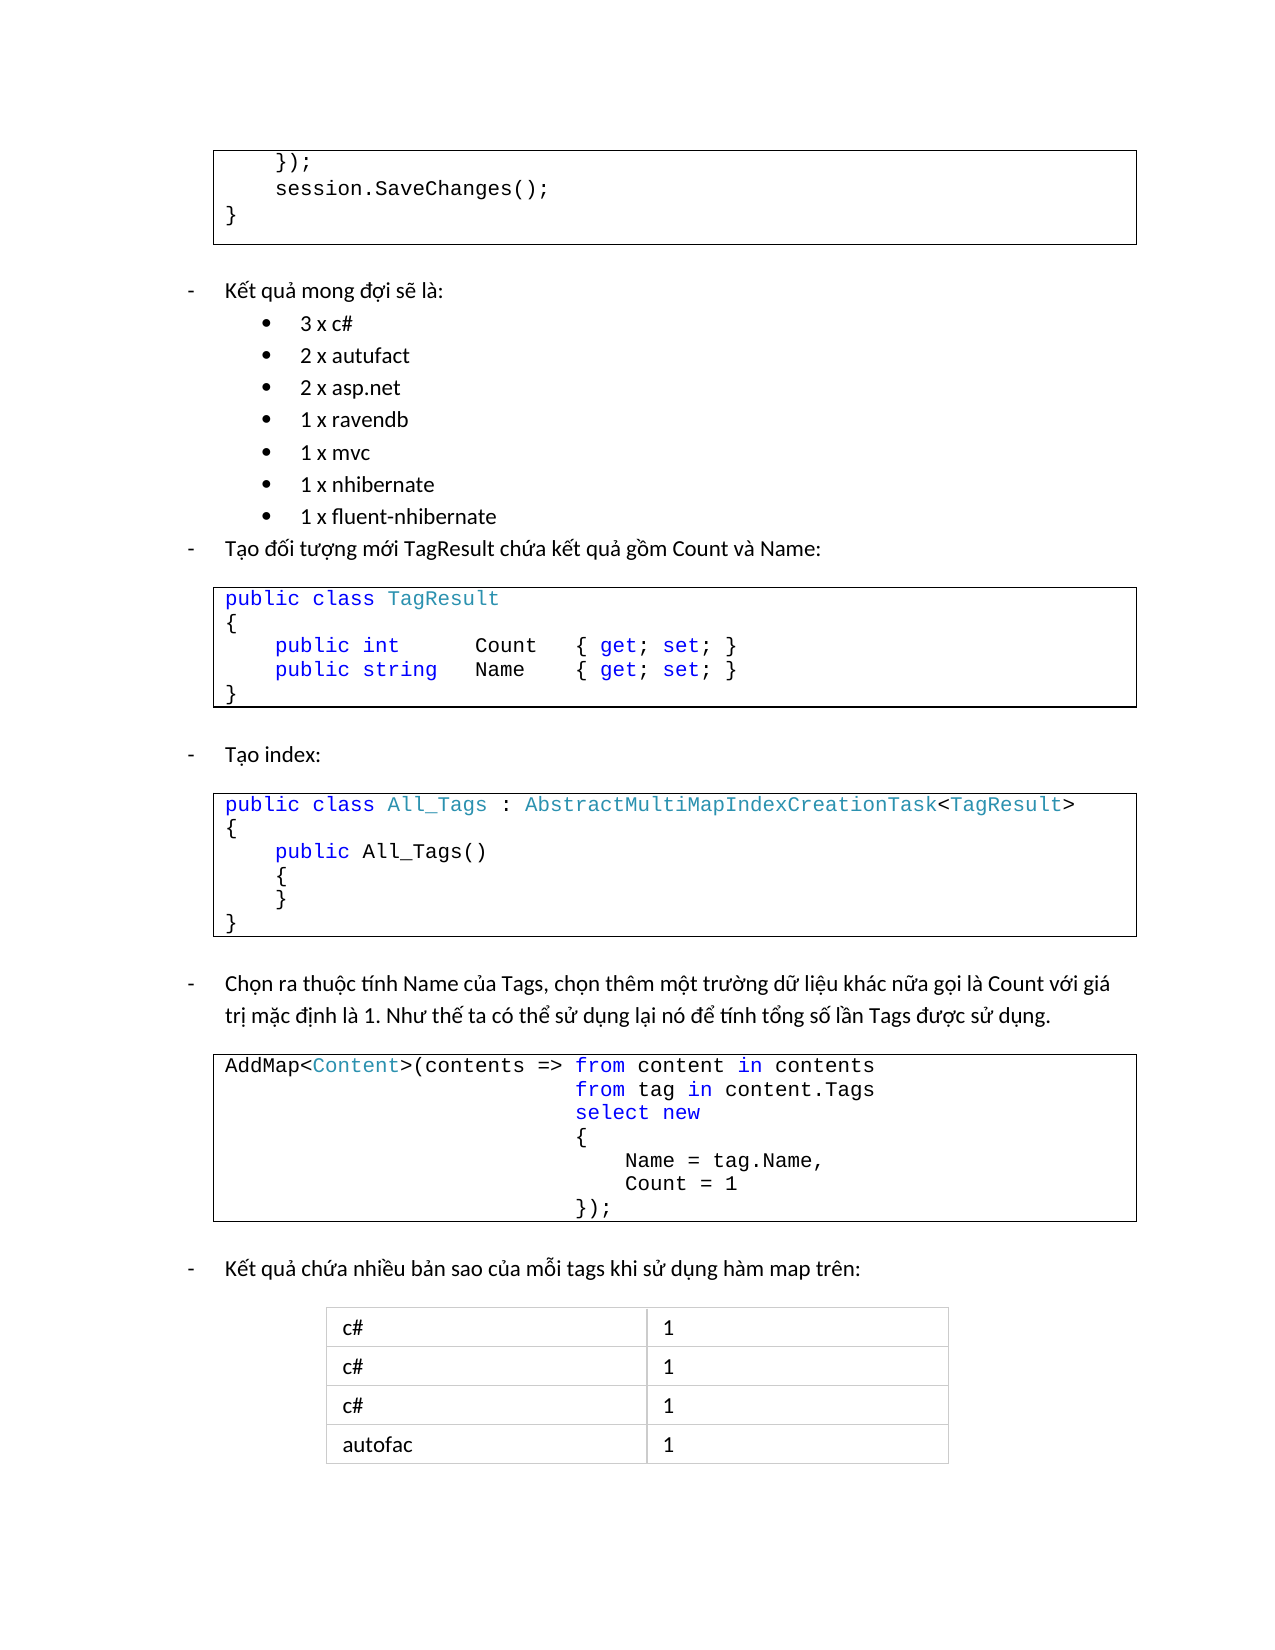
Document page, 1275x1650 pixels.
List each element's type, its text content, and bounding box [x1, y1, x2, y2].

table_cell 1 [648, 1425, 948, 1463]
list 3 x c# [262, 309, 1125, 337]
table_cell 1 [648, 1347, 948, 1385]
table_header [214, 151, 1136, 243]
table_header c# [327, 1308, 647, 1346]
table_header public class All_Tags : AbstractMultiMapIndexCreationTask<TagResult> { public All_Tags() { } } [214, 794, 1136, 936]
list Kết quả mong đợi sẽ là: [187, 277, 1125, 305]
list 2 x asp.net [262, 373, 1125, 401]
table_cell c# [327, 1347, 646, 1385]
list 1 x nhibernate [262, 470, 1125, 498]
list 2 x autufact [262, 341, 1125, 369]
list Tạo đối tượng mới TagResult chứa kết quả gồm Count và Name: [187, 534, 1125, 562]
list 1 x ravendb [262, 405, 1125, 433]
table_cell autofac [327, 1425, 646, 1463]
list Kết quả chứa nhiều bản sao của mỗi tags khi sử dụng hàm map trên: [187, 1254, 1125, 1282]
table_cell c# [327, 1386, 646, 1424]
table_header AddMap<Content>(contents => from content in contents from tag in content.Tags select new { Name = tag.Name, Count = 1 }); [214, 1055, 1136, 1221]
list Tạo index: [187, 740, 1125, 768]
table_cell 1 [648, 1386, 948, 1424]
table_header public class TagResult { public int Count { get; set; } public string Name { get; set; } } [214, 588, 1136, 706]
table_header 1 [648, 1308, 948, 1346]
list 1 x mvc [262, 438, 1125, 466]
list 1 x fluent-nhibernate [262, 502, 1125, 530]
list Chọn ra thuộc tính Name của Tags, chọn thêm một trường dữ liệu khác nữa gọi là Count với giá trị mặc định là 1. Như thế ta có thể sử dụng lại nó để tính tổng số lần Tags được sử dụng. [187, 969, 1125, 1029]
